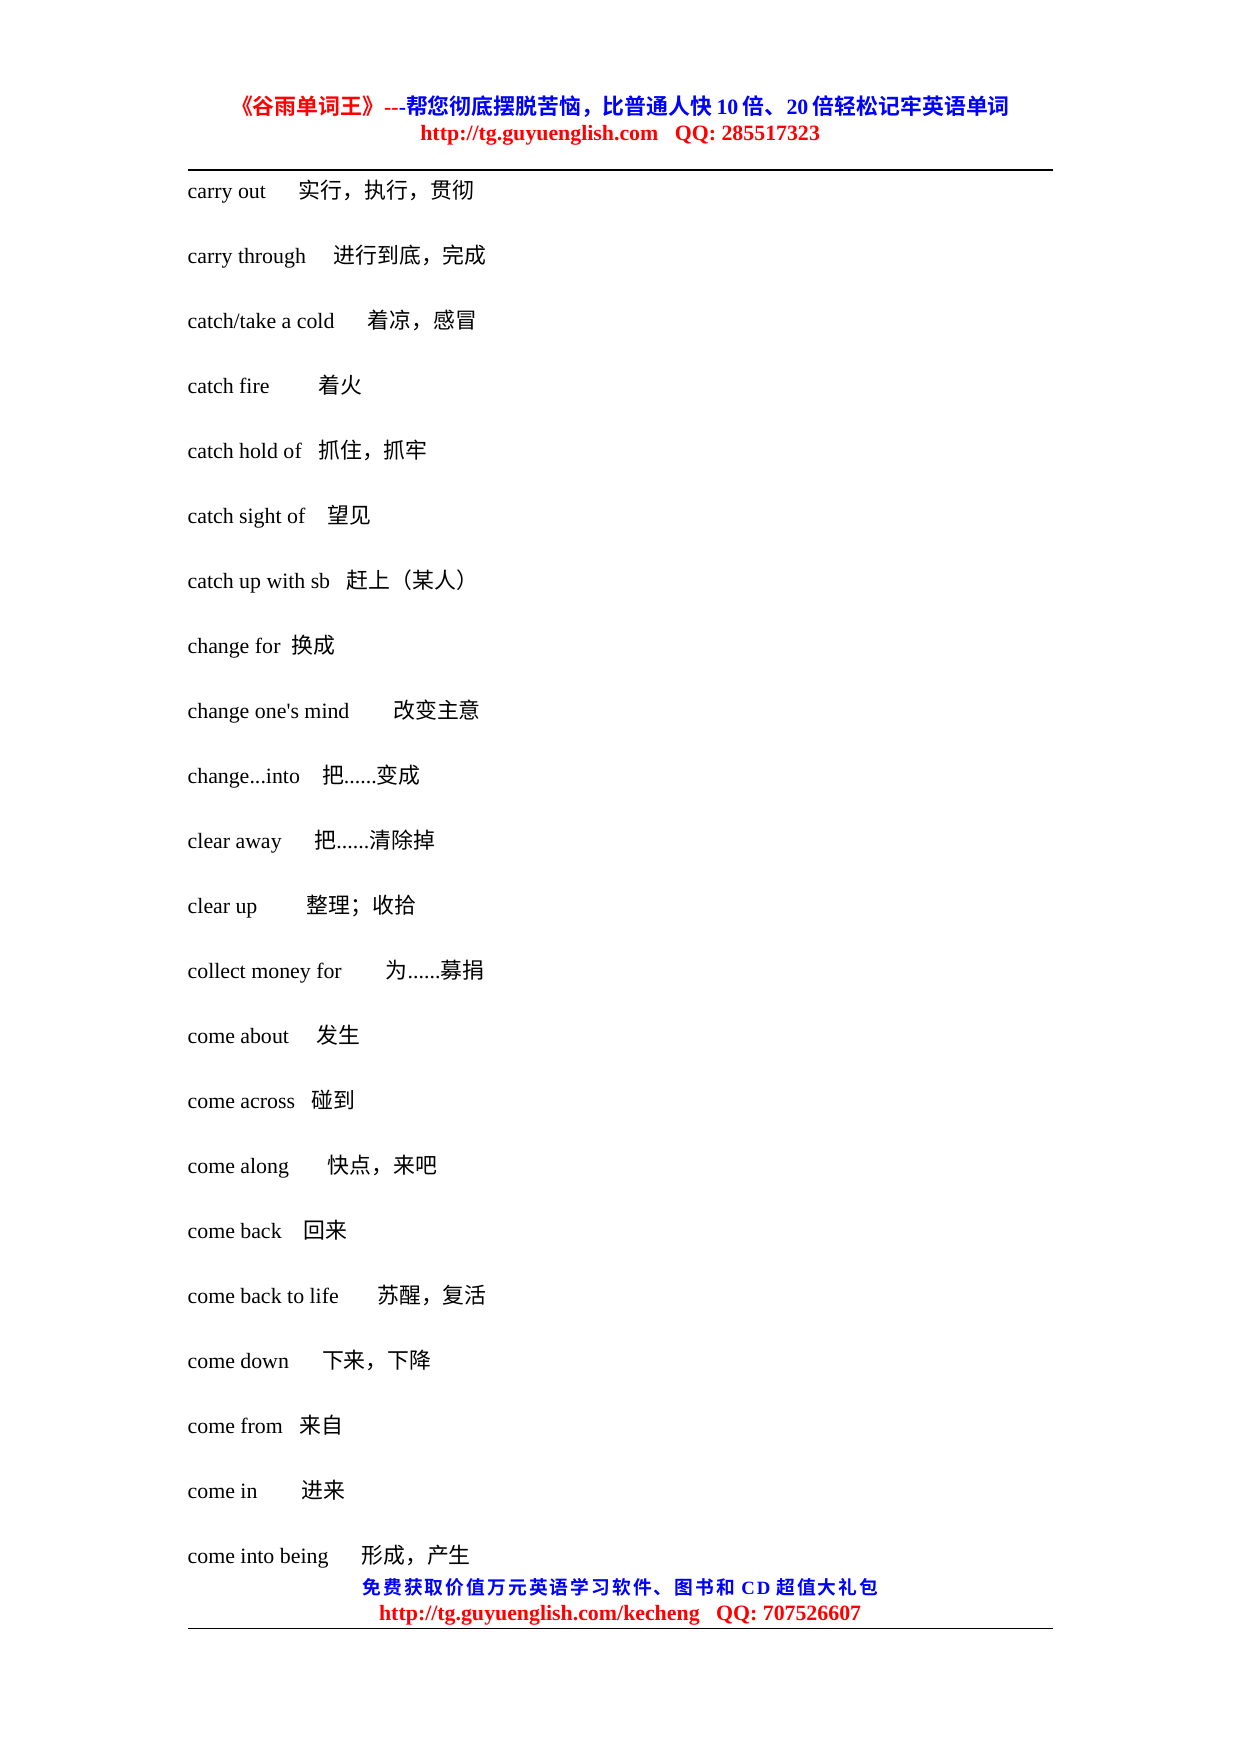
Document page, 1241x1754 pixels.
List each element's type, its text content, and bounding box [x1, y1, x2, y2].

text come from 来自 [187, 1408, 1053, 1441]
text come across 碰到 [187, 1083, 1053, 1116]
text come in 进来 [187, 1473, 1053, 1506]
text carry out 实行，执行，贯彻 [187, 173, 1053, 206]
text catch up with sb 赶上（某人） [187, 563, 1053, 596]
text clear up 整理；收拾 [187, 888, 1053, 921]
text change one's mind 改变主意 [187, 693, 1053, 726]
text come about 发生 [187, 1018, 1053, 1051]
text carry through 进行到底，完成 [187, 238, 1053, 271]
text catch sight of 望见 [187, 498, 1053, 531]
text change for 换成 [187, 628, 1053, 661]
text catch hold of 抓住，抓牢 [187, 433, 1053, 466]
text catch fire 着火 [187, 368, 1053, 401]
text catch/take a cold 着凉，感冒 [187, 303, 1053, 336]
text change...into 把......变成 [187, 758, 1053, 791]
text come along 快点，来吧 [187, 1148, 1053, 1181]
text come back 回来 [187, 1213, 1053, 1246]
text come back to life 苏醒，复活 [187, 1278, 1053, 1311]
text collect money for 为......募捐 [187, 953, 1053, 986]
text come down 下来，下降 [187, 1343, 1053, 1376]
text clear away 把......清除掉 [187, 823, 1053, 856]
text come into being 形成，产生 [187, 1538, 1053, 1571]
